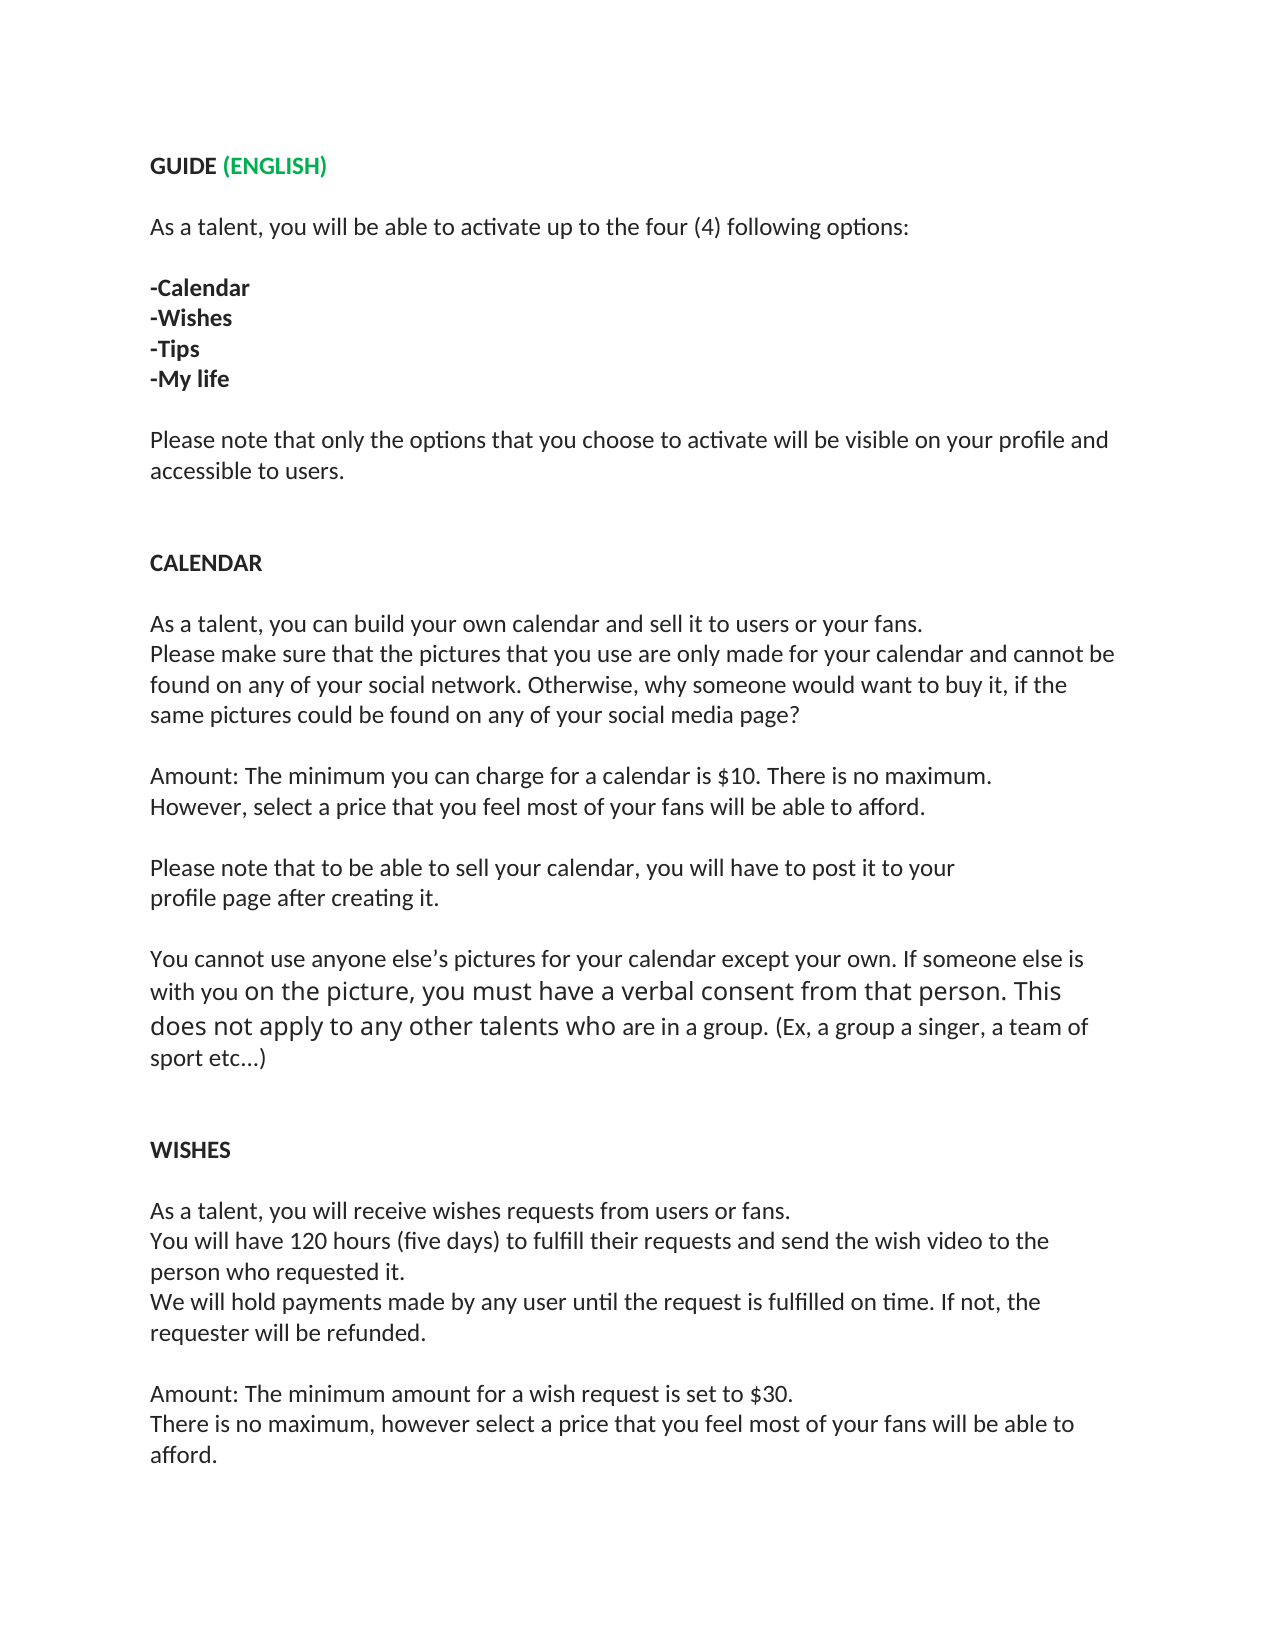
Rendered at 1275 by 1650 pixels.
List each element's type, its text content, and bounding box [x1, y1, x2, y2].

text You cannot use anyone else’s pictures for your calendar except your own. If someone else is with you on the picture, you must have a verbal consent from that person. This does not apply to any other talents who are in a group. (Ex, a group a singer, a team of sport etc...) [150, 943, 1125, 1073]
text Amount: The minimum amount for a wish request is set to $30. [150, 1378, 1125, 1408]
text Please make sure that the pictures that you use are only made for your calendar and cannot be found on any of your social network. Otherwise, why someone would want to buy it, if the same pictures could be found on any of your social media page? [150, 638, 1125, 730]
text -Wishes [150, 303, 1125, 333]
text GUIDE (ENGLISH) [150, 150, 1125, 181]
text profile page after creating it. [150, 882, 1125, 913]
text There is no maximum, however select a price that you feel most of your fans will be able to afford. [150, 1408, 1125, 1469]
text -Tips [150, 333, 1125, 364]
text We will hold payments made by any user until the request is fulfilled on time. If not, the requester will be refunded. [150, 1286, 1125, 1347]
text -Calendar [150, 272, 1125, 303]
text -My life [150, 364, 1125, 394]
text As a talent, you will be able to activate up to the four (4) following options: [150, 211, 1125, 242]
text Please note that to be able to sell your calendar, you will have to post it to your [150, 852, 1125, 882]
text Please note that only the options that you choose to activate will be visible on your profile and accessible to users. [150, 425, 1125, 486]
text CALENDAR [150, 547, 1125, 577]
text You will have 120 hours (five days) to fulfill their requests and send the wish video to the person who requested it. [150, 1225, 1125, 1286]
text Amount: The minimum you can charge for a calendar is $10. There is no maximum. [150, 760, 1125, 791]
text As a talent, you can build your own calendar and sell it to users or your fans. [150, 608, 1125, 638]
text However, select a price that you feel most of your fans will be able to afford. [150, 791, 1125, 821]
text WISHES [150, 1134, 1125, 1164]
text As a talent, you will receive wishes requests from users or fans. [150, 1195, 1125, 1225]
